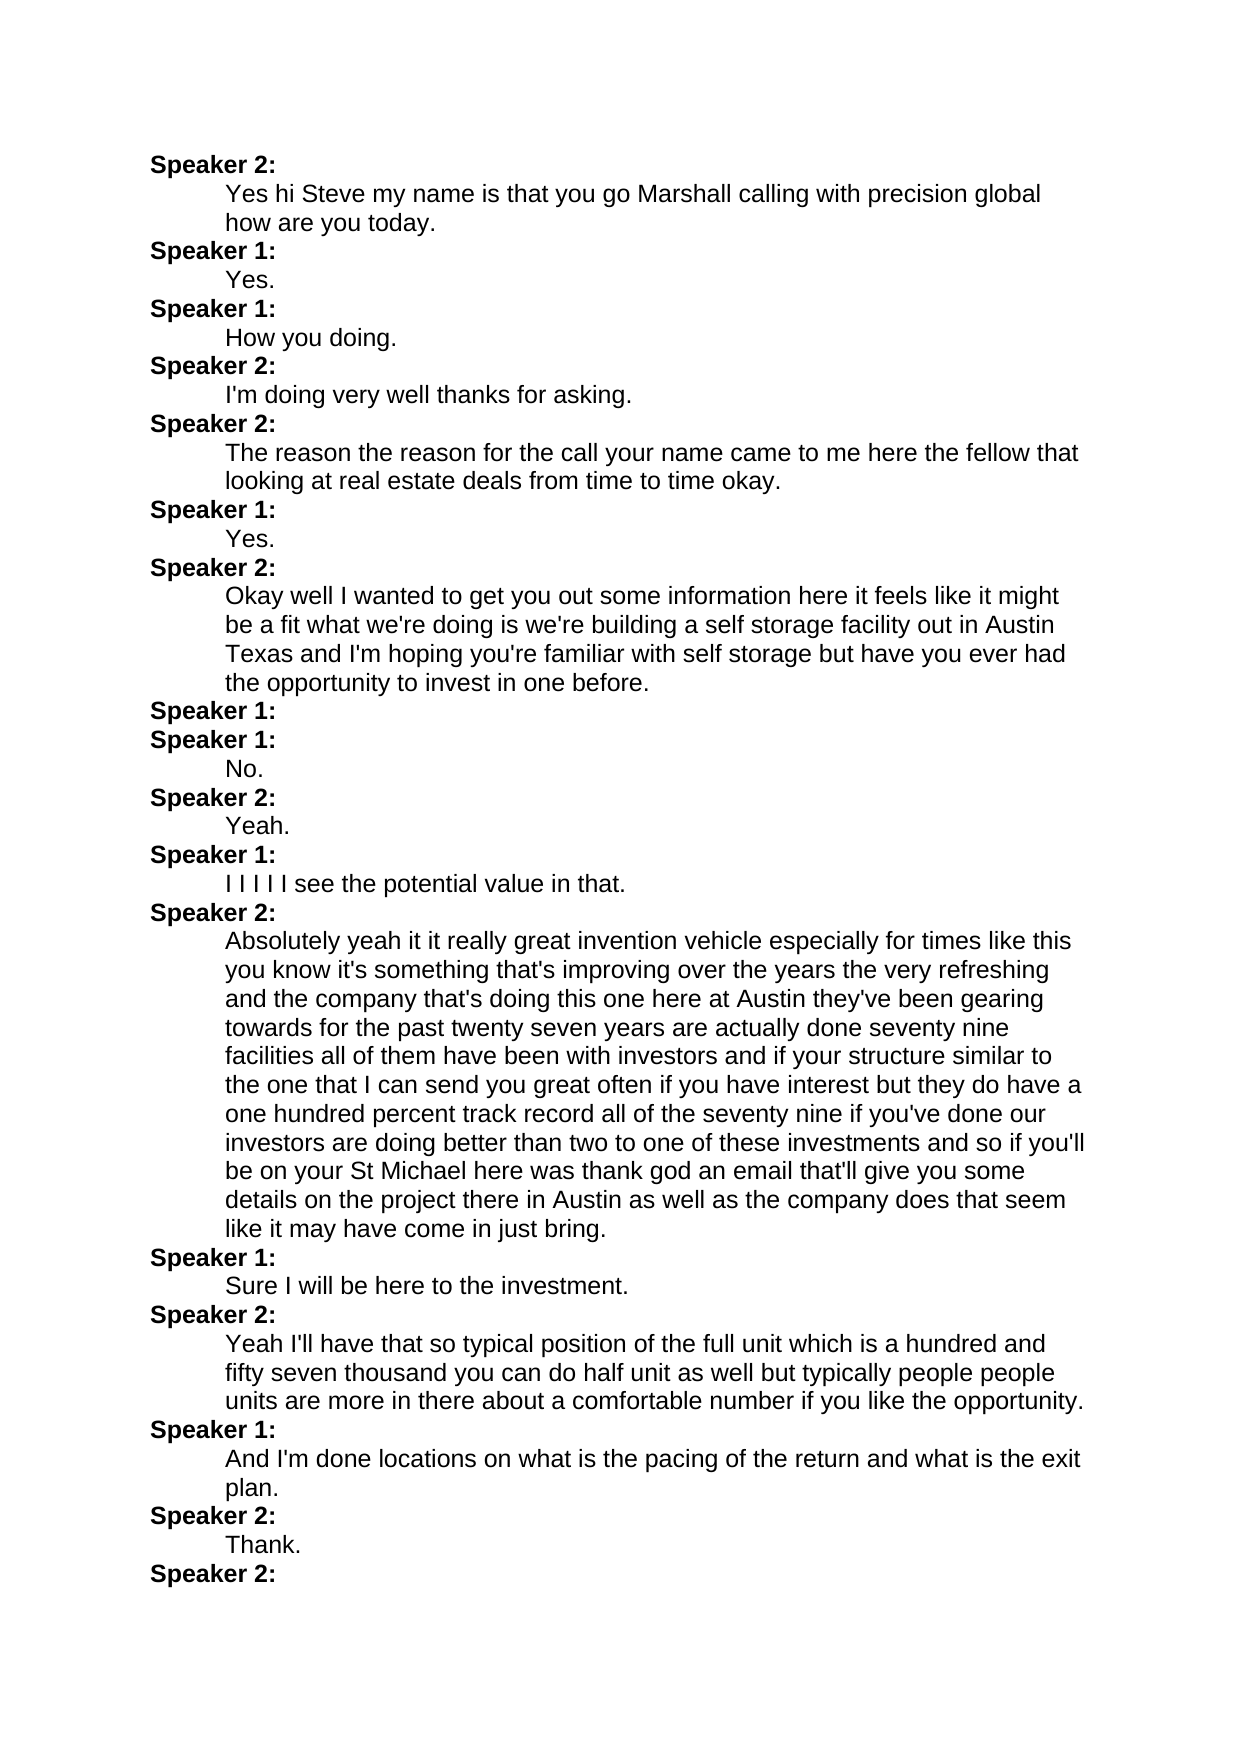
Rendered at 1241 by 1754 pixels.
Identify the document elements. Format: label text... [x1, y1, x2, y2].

text Speaker 2: [150, 1559, 1090, 1587]
text No. [225, 754, 1090, 782]
text Speaker 1: [150, 1242, 1090, 1271]
text Speaker 1: [150, 236, 1090, 265]
text Yeah I'll have that so typical position of the full unit which is a hundred and fifty seven thousand you can do half unit as well but typically people people units are more in there about a comfortable number if you like the opportunity. [225, 1329, 1090, 1415]
text Speaker 1: [150, 1415, 1090, 1444]
text Speaker 2: [150, 351, 1090, 380]
text I'm doing very well thanks for asking. [225, 380, 1090, 409]
text Thank. [225, 1530, 1090, 1559]
text Okay well I wanted to get you out some information here it feels like it might be a fit what we're doing is we're building a self storage facility out in Austin Texas and I'm hoping you're familiar with self storage but have you ever had the opportunity to invest in one before. [225, 581, 1090, 696]
text Speaker 1: [150, 294, 1090, 322]
text Speaker 1: [150, 696, 1090, 725]
text I I I I I see the potential value in that. [225, 869, 1090, 897]
text And I'm done locations on what is the pacing of the return and what is the exit plan. [225, 1444, 1090, 1501]
text Yes. [225, 265, 1090, 294]
text Speaker 1: [150, 495, 1090, 524]
text Speaker 2: [150, 1501, 1090, 1530]
text Speaker 2: [150, 552, 1090, 581]
text Speaker 2: [150, 897, 1090, 926]
text Speaker 2: [150, 150, 1090, 179]
text How you doing. [225, 322, 1090, 351]
text Speaker 2: [150, 782, 1090, 811]
text Yes hi Steve my name is that you go Marshall calling with precision global how are you today. [225, 179, 1090, 236]
text Absolutely yeah it it really great invention vehicle especially for times like this you know it's something that's improving over the years the very refreshing and the company that's doing this one here at Austin they've been gearing towards for the past twenty seven years are actually done seventy nine facilities all of them have been with investors and if your structure similar to the one that I can send you great often if you have interest but they do have a one hundred percent track record all of the seventy nine if you've done our investors are doing better than two to one of these investments and so if you'll be on your St Michael here was thank god an email that'll give you some details on the project there in Austin as well as the company does that seem like it may have come in just bring. [225, 926, 1090, 1242]
text Speaker 1: [150, 840, 1090, 869]
text Yeah. [225, 811, 1090, 840]
text Sure I will be here to the investment. [225, 1271, 1090, 1300]
text Speaker 2: [150, 409, 1090, 437]
text Yes. [225, 524, 1090, 552]
text The reason the reason for the call your name came to me here the fellow that looking at real estate deals from time to time okay. [225, 437, 1090, 495]
text Speaker 1: [150, 725, 1090, 754]
text Speaker 2: [150, 1300, 1090, 1329]
